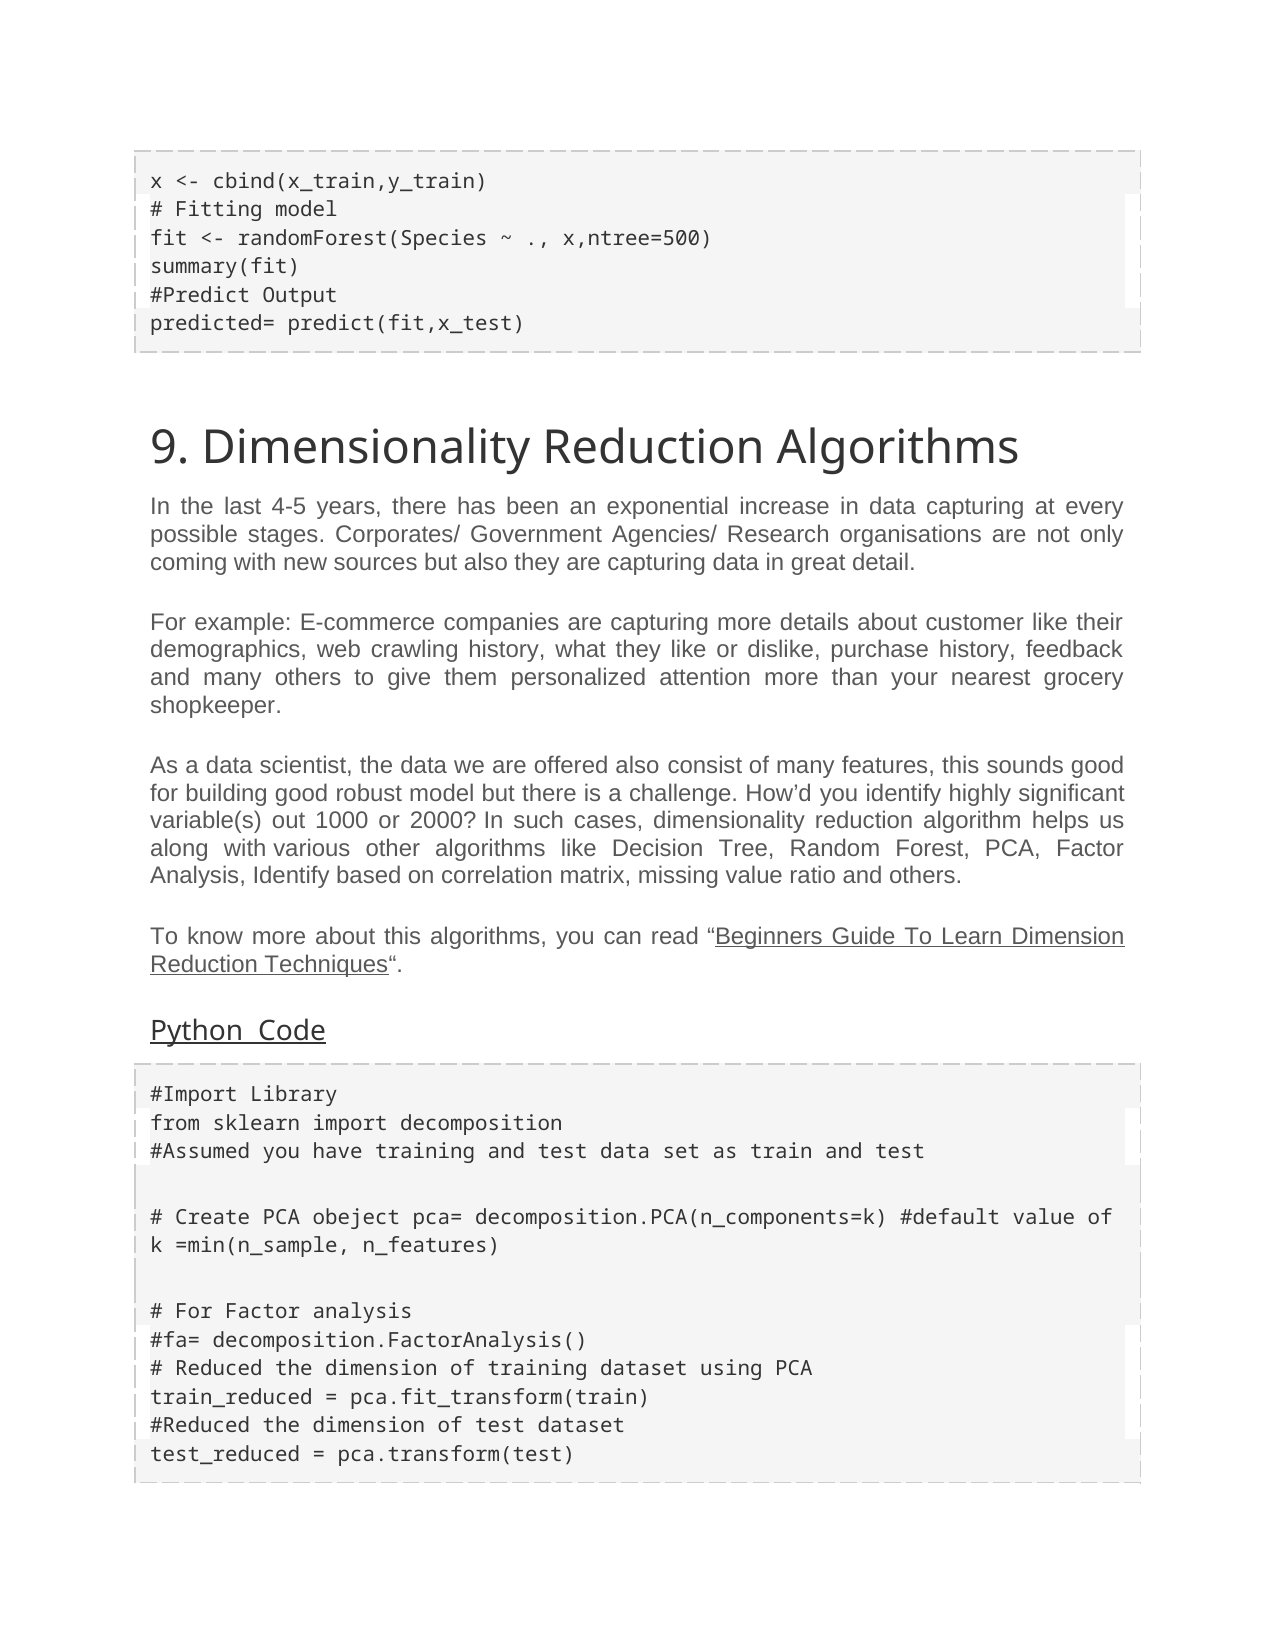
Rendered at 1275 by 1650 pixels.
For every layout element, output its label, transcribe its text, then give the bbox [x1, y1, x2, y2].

text fit <- randomForest(Species ~ ., x,ntree=500) [150, 223, 1125, 251]
text # For Factor analysis [134, 1280, 1141, 1325]
text from sklearn import decomposition [150, 1108, 1125, 1136]
text predicted= predict(fit,x_test) [134, 292, 1141, 353]
text # Create PCA obeject pca= decomposition.PCA(n_components=k) #default value of k =min(n_sample, n_features) [134, 1186, 1141, 1259]
text train_reduced = pca.fit_transform(train) [150, 1382, 1125, 1410]
text #Import Library [134, 1063, 1141, 1108]
text Python Code [150, 1010, 1125, 1048]
text summary(fit) [150, 251, 1125, 280]
text For example: E-commerce companies are capturing more details about customer like their demographics, web crawling history, what they like or dislike, purchase history, feedback and many others to give them personalized attention more than your nearest grocery shopkeeper. [150, 608, 1125, 718]
text # Fitting model [150, 194, 1125, 223]
text # Reduced the dimension of training dataset using PCA [150, 1353, 1125, 1382]
text test_reduced = pca.transform(test) [134, 1423, 1141, 1483]
text 9. Dimensionality Reduction Algorithms [150, 413, 1125, 477]
text In the last 4-5 years, there has been an exponential increase in data capturing at every possible stages. Corporates/ Government Agencies/ Research organisations are not only coming with new sources but also they are capturing data in great detail. [150, 492, 1125, 575]
text To know more about this algorithms, you can read “Beginners Guide To Learn Dimension Reduction Techniques“. [150, 922, 1125, 977]
text #fa= decomposition.FactorAnalysis() [150, 1325, 1125, 1353]
text #Reduced the dimension of test dataset [150, 1410, 1125, 1423]
text #Assumed you have training and test data set as train and test [150, 1136, 1125, 1165]
text x <- cbind(x_train,y_train) [134, 150, 1141, 194]
text As a data scientist, the data we are offered also consist of many features, this sounds good for building good robust model but there is a challenge. How’d you identify highly significant variable(s) out 1000 or 2000? In such cases, dimensionality reduction algorithm helps us along with various other algorithms like Decision Tree, Random Forest, PCA, Factor Analysis, Identify based on correlation matrix, missing value ratio and others. [150, 751, 1125, 889]
